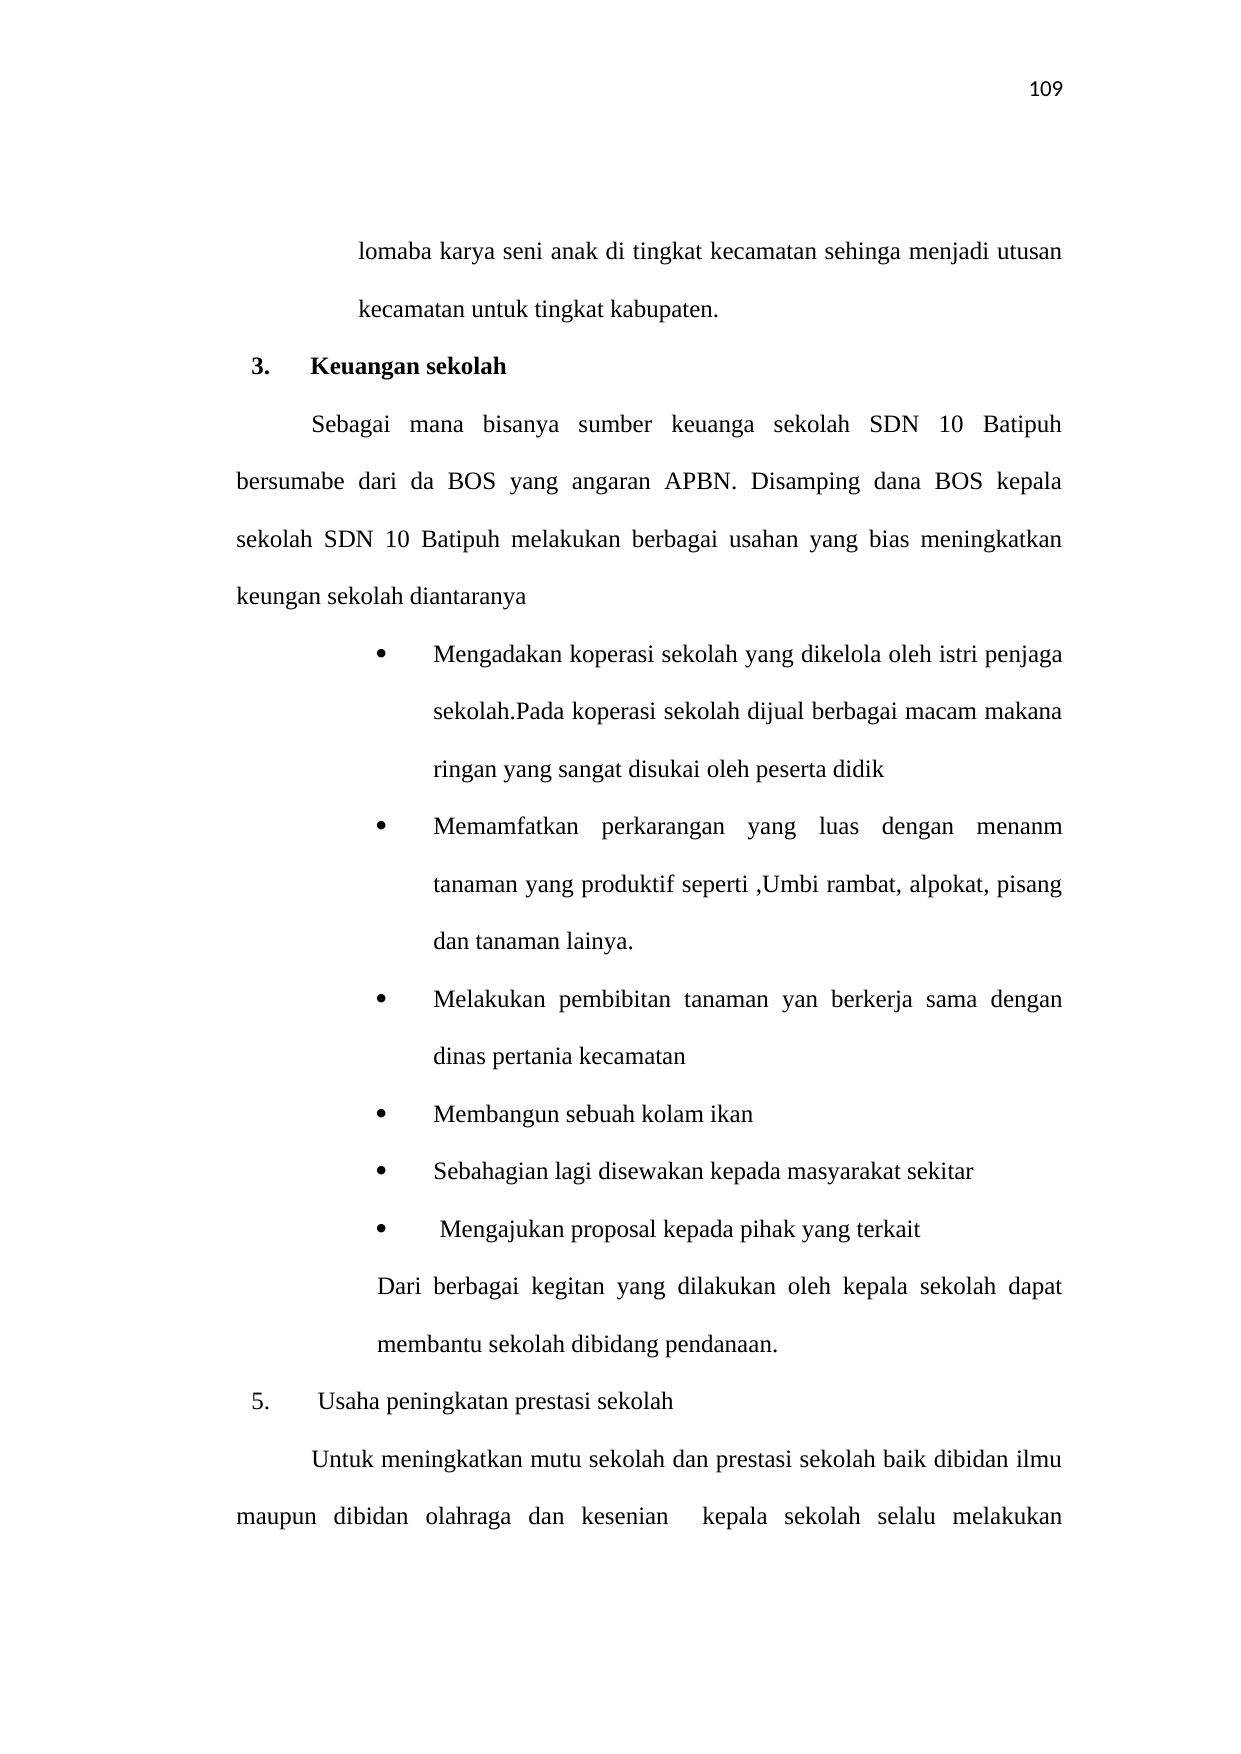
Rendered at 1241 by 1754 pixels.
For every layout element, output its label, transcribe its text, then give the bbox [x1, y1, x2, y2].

text Sebagai mana bisanya sumber keuanga sekolah SDN 10 Batipuh bersumabe dari da BOS yang angaran APBN. Disamping dana BOS kepala sekolah SDN 10 Batipuh melakukan berbagai usahan yang bias meningkatkan keungan sekolah diantaranya [236, 409, 1063, 610]
list Sebahagian lagi disewakan kepada masyarakat sekitar [377, 1156, 1063, 1185]
text Dari berbagai kegitan yang dilakukan oleh kepala sekolah dapat membantu sekolah dibidang pendanaan. [377, 1271, 1063, 1357]
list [358, 236, 1063, 322]
list Memamfatkan perkarangan yang luas dengan menanm tanaman yang produktif seperti ,Umbi rambat, alpokat, pisang dan tanaman lainya. [377, 811, 1063, 955]
list Usaha peningkatan prestasi sekolah [251, 1386, 1063, 1415]
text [236, 1444, 1063, 1530]
list Keuangan sekolah [251, 351, 1063, 380]
list Membangun sebuah kolam ikan [377, 1099, 1063, 1127]
list Mengajukan proposal kepada pihak yang terkait [377, 1214, 1063, 1242]
list Mengadakan koperasi sekolah yang dikelola oleh istri penjaga sekolah.Pada koperasi sekolah dijual berbagai macam makana ringan yang sangat disukai oleh peserta didik [377, 639, 1063, 782]
list Melakukan pembibitan tanaman yan berkerja sama dengan dinas pertania kecamatan [377, 984, 1063, 1070]
